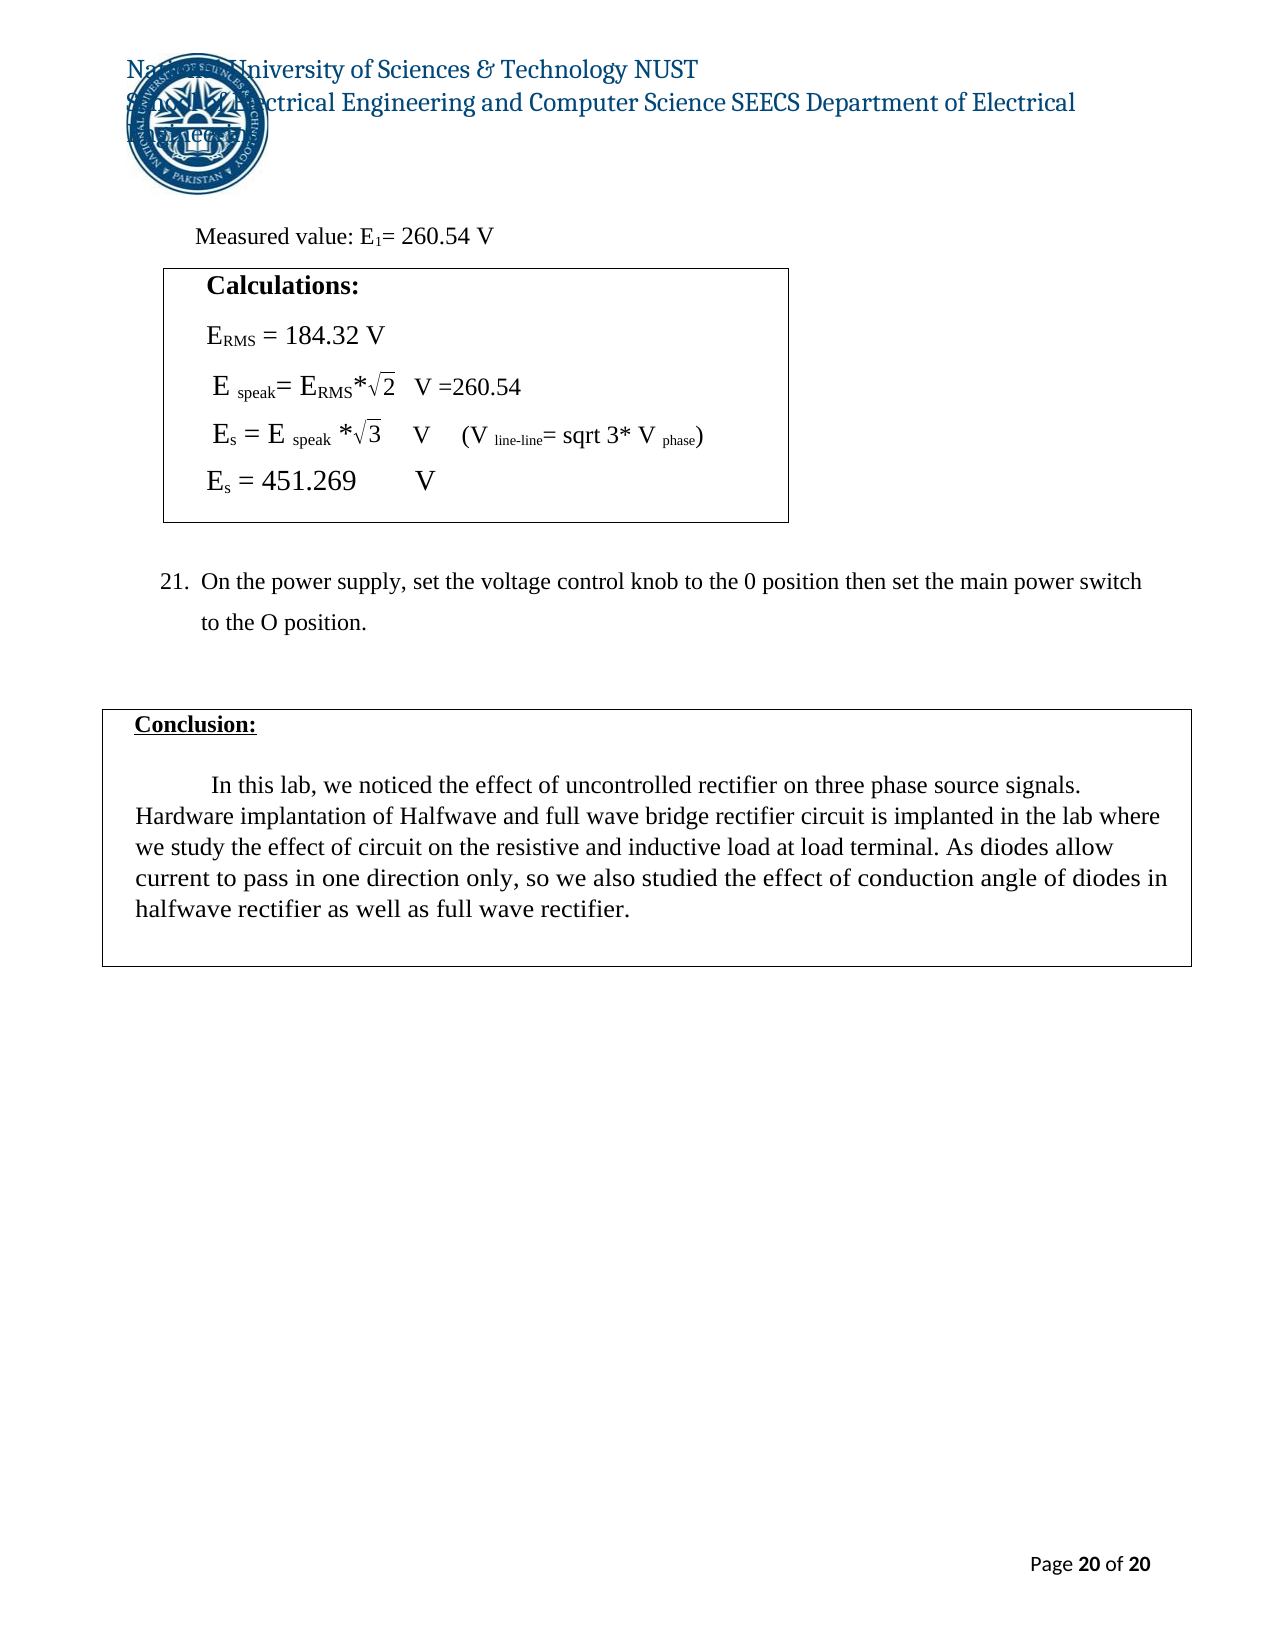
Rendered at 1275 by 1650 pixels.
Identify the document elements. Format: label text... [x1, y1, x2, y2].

table_header Calculations: ERMS = 184.32 V E speak= ERMS* V =260.54 Es = E speak * V (V line-line= sqrt 3* V phase) Es = 451.269 V [164, 269, 788, 522]
text Measured value: E1= 260.54 V [195, 221, 1145, 250]
picture [126, 53, 269, 195]
list On the power supply, set the voltage control knob to the 0 position then set the main power switch to the O position. [160, 567, 1145, 636]
table_header Conclusion: In this lab, we noticed the effect of uncontrolled rectifier on three phase source signals. Hardware implantation of Halfwave and full wave bridge rectifier circuit is implanted in the lab where we study the effect of circuit on the resistive and inductive load at load terminal. As diodes allow current to pass in one direction only, so we also studied the effect of conduction angle of diodes in halfwave rectifier as well as full wave rectifier. [103, 710, 1191, 966]
